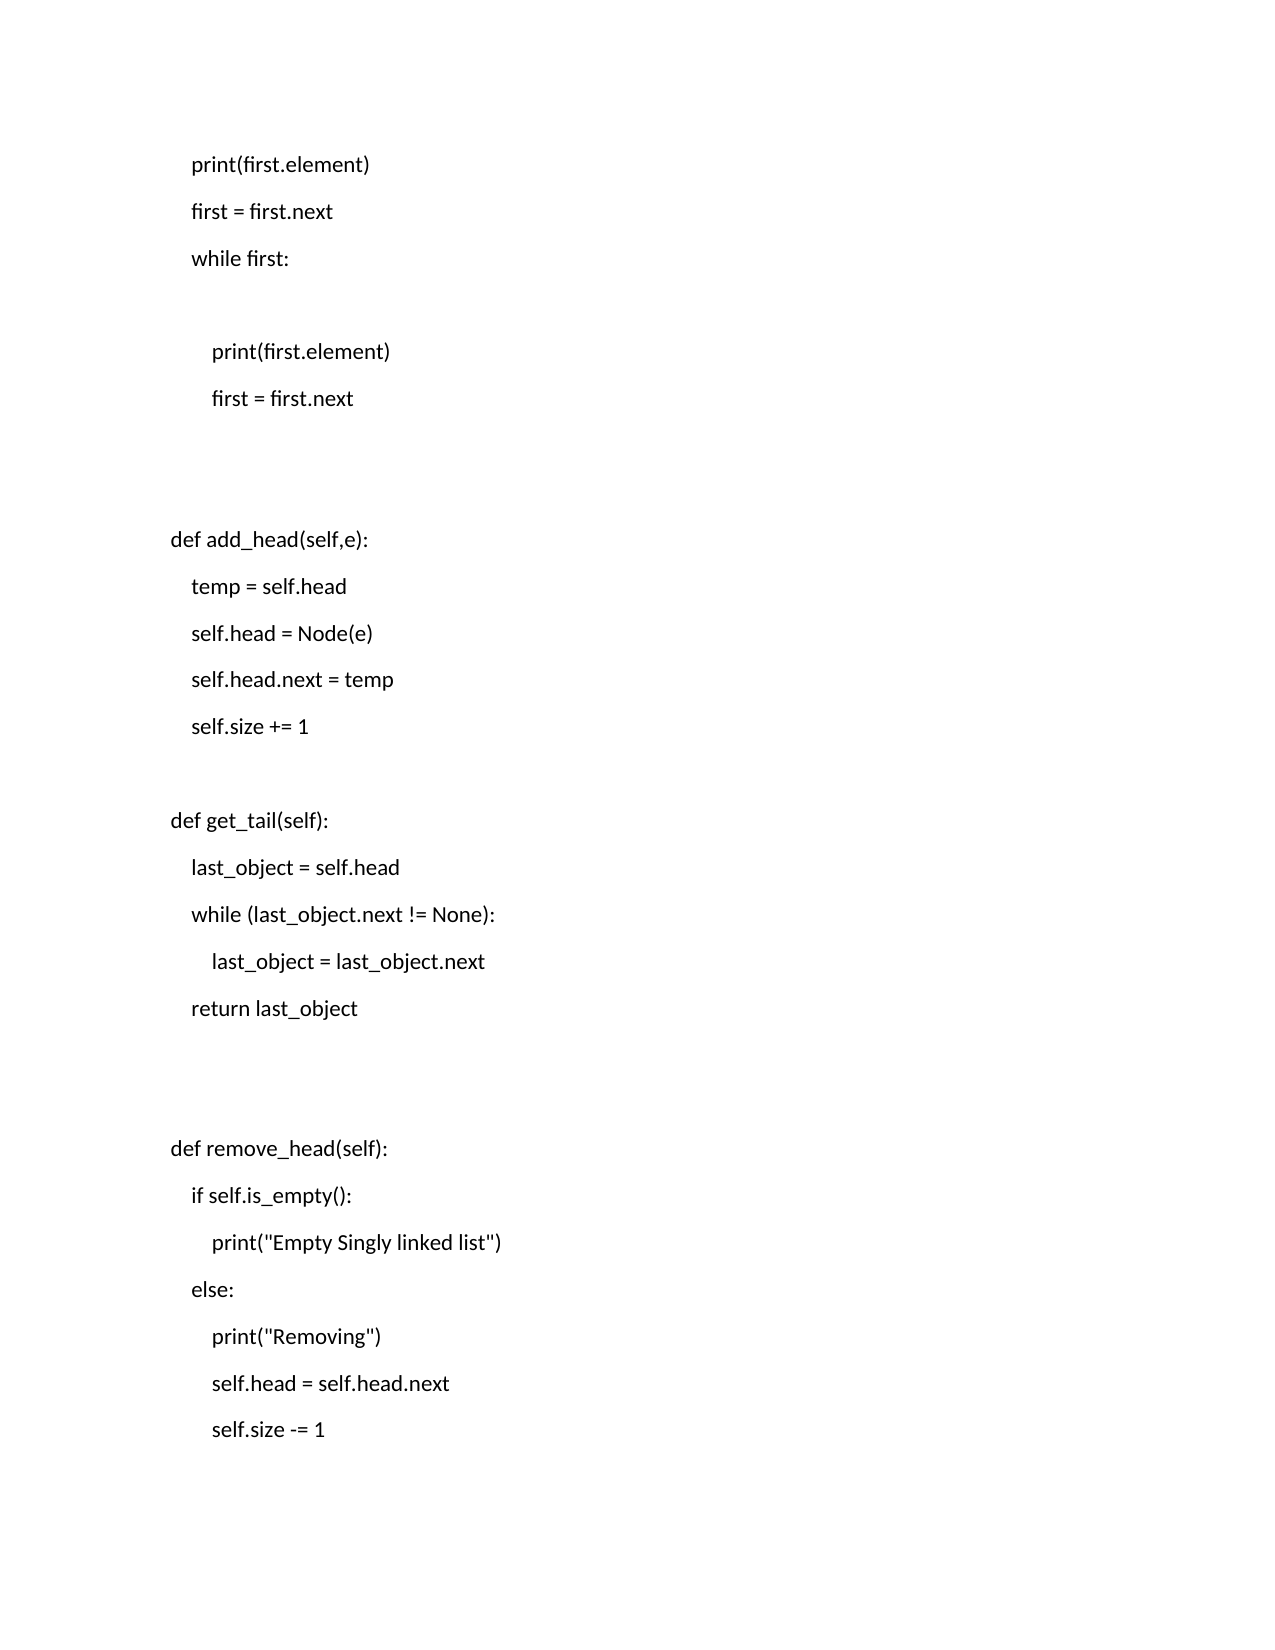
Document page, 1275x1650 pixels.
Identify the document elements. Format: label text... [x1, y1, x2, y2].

text self.size -= 1 [150, 1416, 1125, 1444]
text while first: [150, 244, 1125, 272]
text last_object = self.head [150, 853, 1125, 881]
text print(first.element) [150, 337, 1125, 366]
text return last_object [150, 994, 1125, 1022]
text def remove_head(self): [150, 1134, 1125, 1162]
text while (last_object.next != None): [150, 900, 1125, 928]
text def add_head(self,e): [150, 525, 1125, 553]
text else: [150, 1275, 1125, 1303]
text self.size += 1 [150, 712, 1125, 741]
text print(first.element) [150, 150, 1125, 178]
text self.head = Node(e) [150, 619, 1125, 647]
text if self.is_empty(): [150, 1181, 1125, 1209]
text self.head = self.head.next [150, 1369, 1125, 1397]
text print("Empty Singly linked list") [150, 1228, 1125, 1256]
text def get_tail(self): [150, 806, 1125, 834]
text self.head.next = temp [150, 666, 1125, 694]
text first = first.next [150, 197, 1125, 225]
text first = first.next [150, 384, 1125, 412]
text temp = self.head [150, 572, 1125, 600]
text last_object = last_object.next [150, 947, 1125, 975]
text print("Removing") [150, 1322, 1125, 1350]
